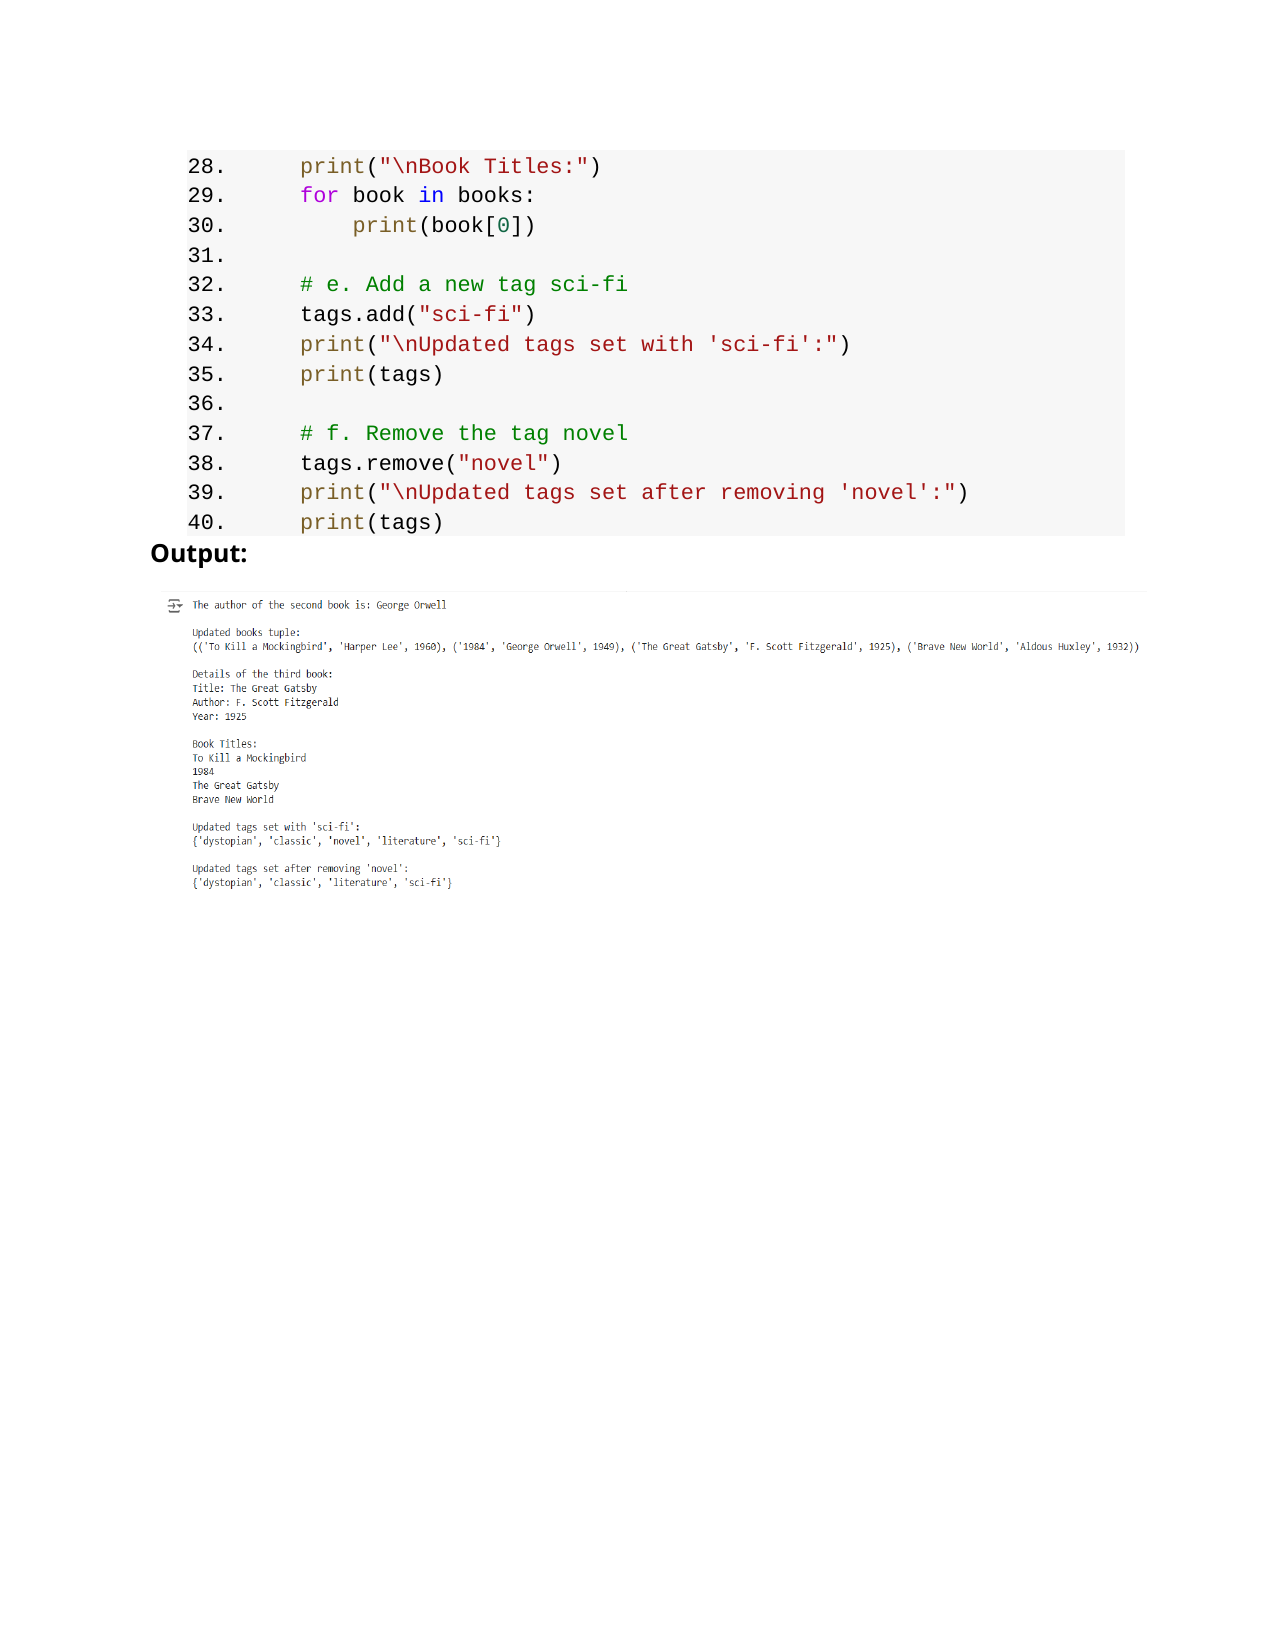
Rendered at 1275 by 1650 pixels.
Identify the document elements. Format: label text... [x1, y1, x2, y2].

list print("\nUpdated tags set with 'sci-fi':") [187, 328, 1125, 358]
list print("\nUpdated tags set after removing 'novel':") [187, 477, 1125, 506]
list print(tags) [187, 506, 1125, 536]
picture [150, 591, 1147, 898]
list print("\nBook Titles:") [187, 150, 1125, 180]
text Output: [150, 536, 1125, 570]
list tags.add("sci-fi") [187, 298, 1125, 328]
list print(tags) [187, 358, 1125, 387]
list for book in books: [187, 180, 1125, 209]
list # e. Add a new tag sci-fi [187, 269, 1125, 298]
list print(book[0]) [187, 209, 1125, 239]
list # f. Remove the tag novel [187, 417, 1125, 447]
list tags.remove("novel") [187, 447, 1125, 477]
